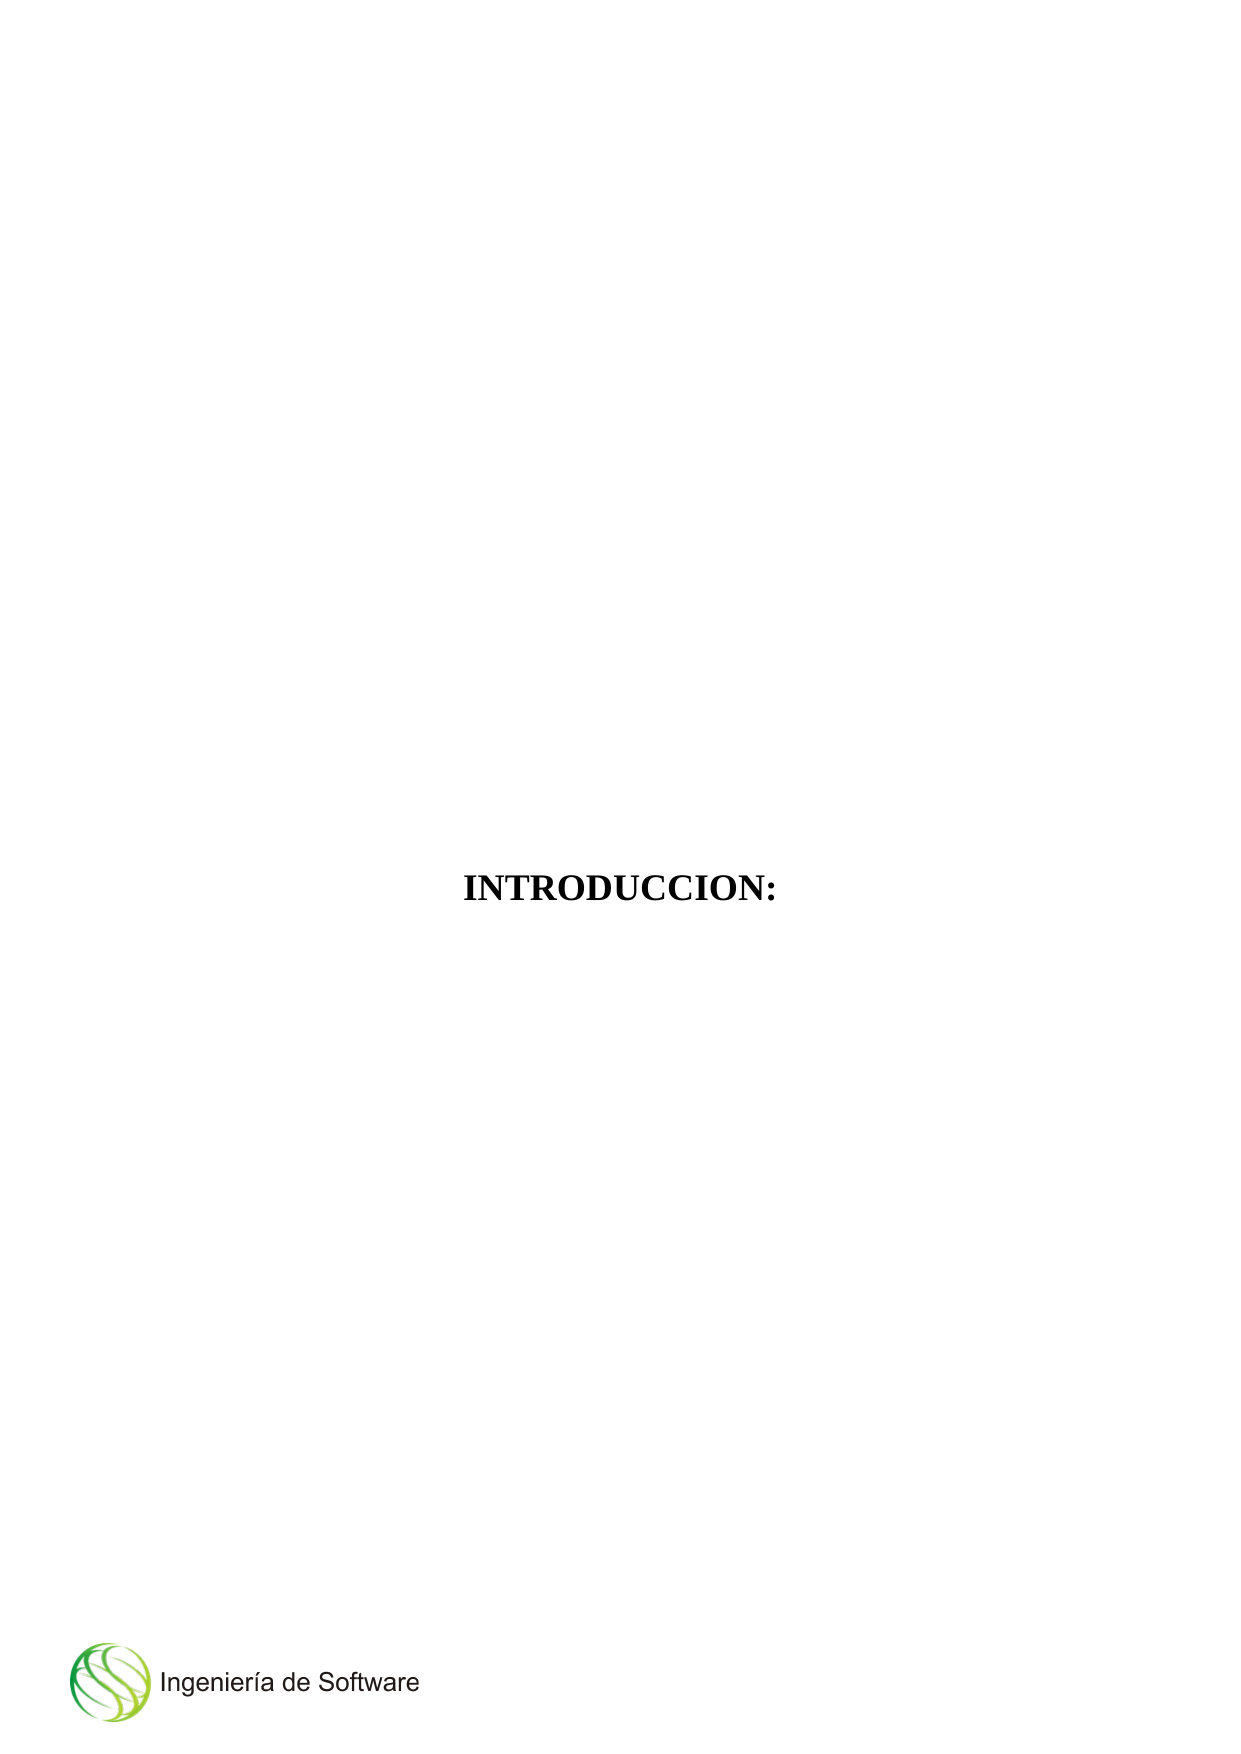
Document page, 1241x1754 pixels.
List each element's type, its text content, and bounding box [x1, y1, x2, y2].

text INTRODUCCION: [177, 865, 1063, 908]
picture [70, 1643, 419, 1722]
